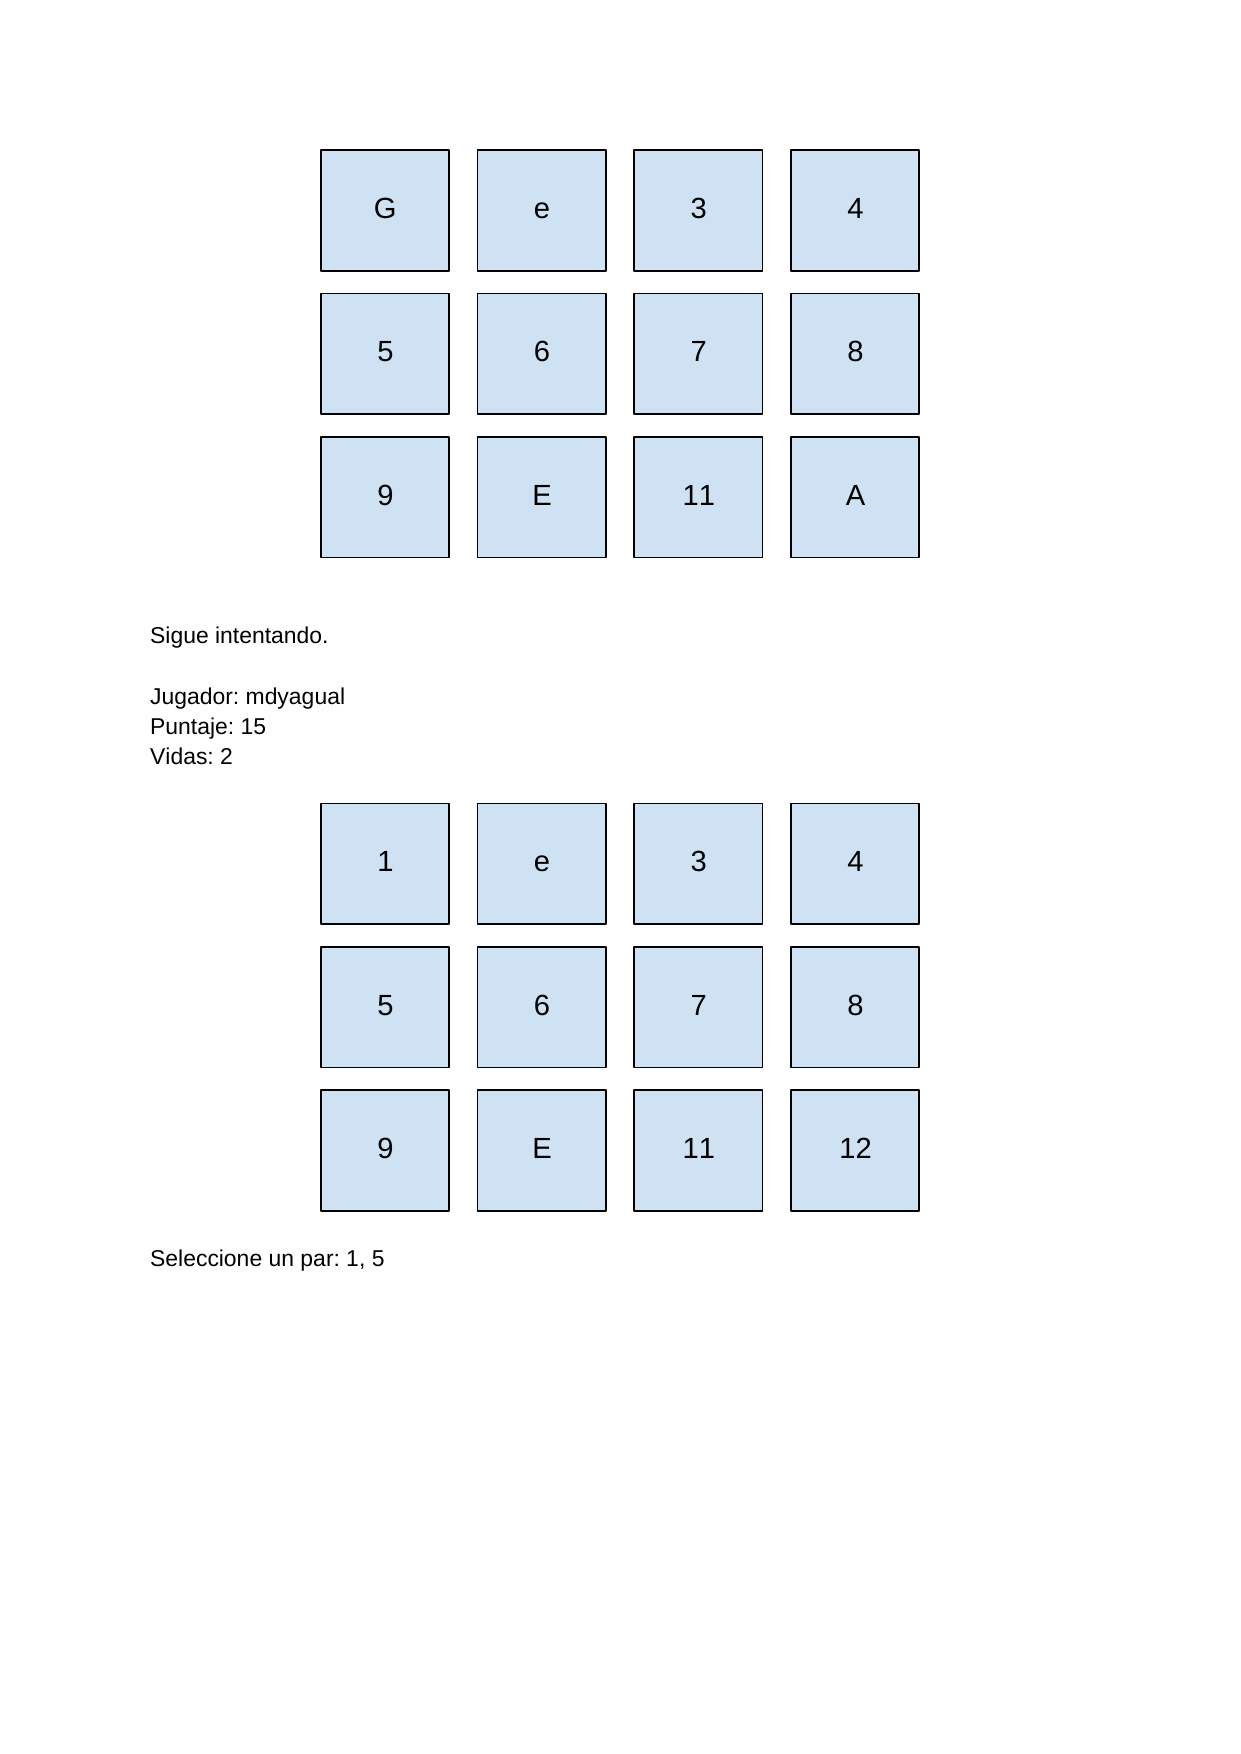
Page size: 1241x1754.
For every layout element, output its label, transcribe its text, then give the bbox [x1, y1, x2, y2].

text Sigue intentando. [150, 622, 1090, 648]
text Seleccione un par: 1, 5 [150, 1245, 1090, 1272]
text Puntaje: 15 [150, 713, 1090, 739]
text Jugador: mdyagual [150, 683, 1090, 709]
text Vidas: 2 [150, 743, 1090, 769]
